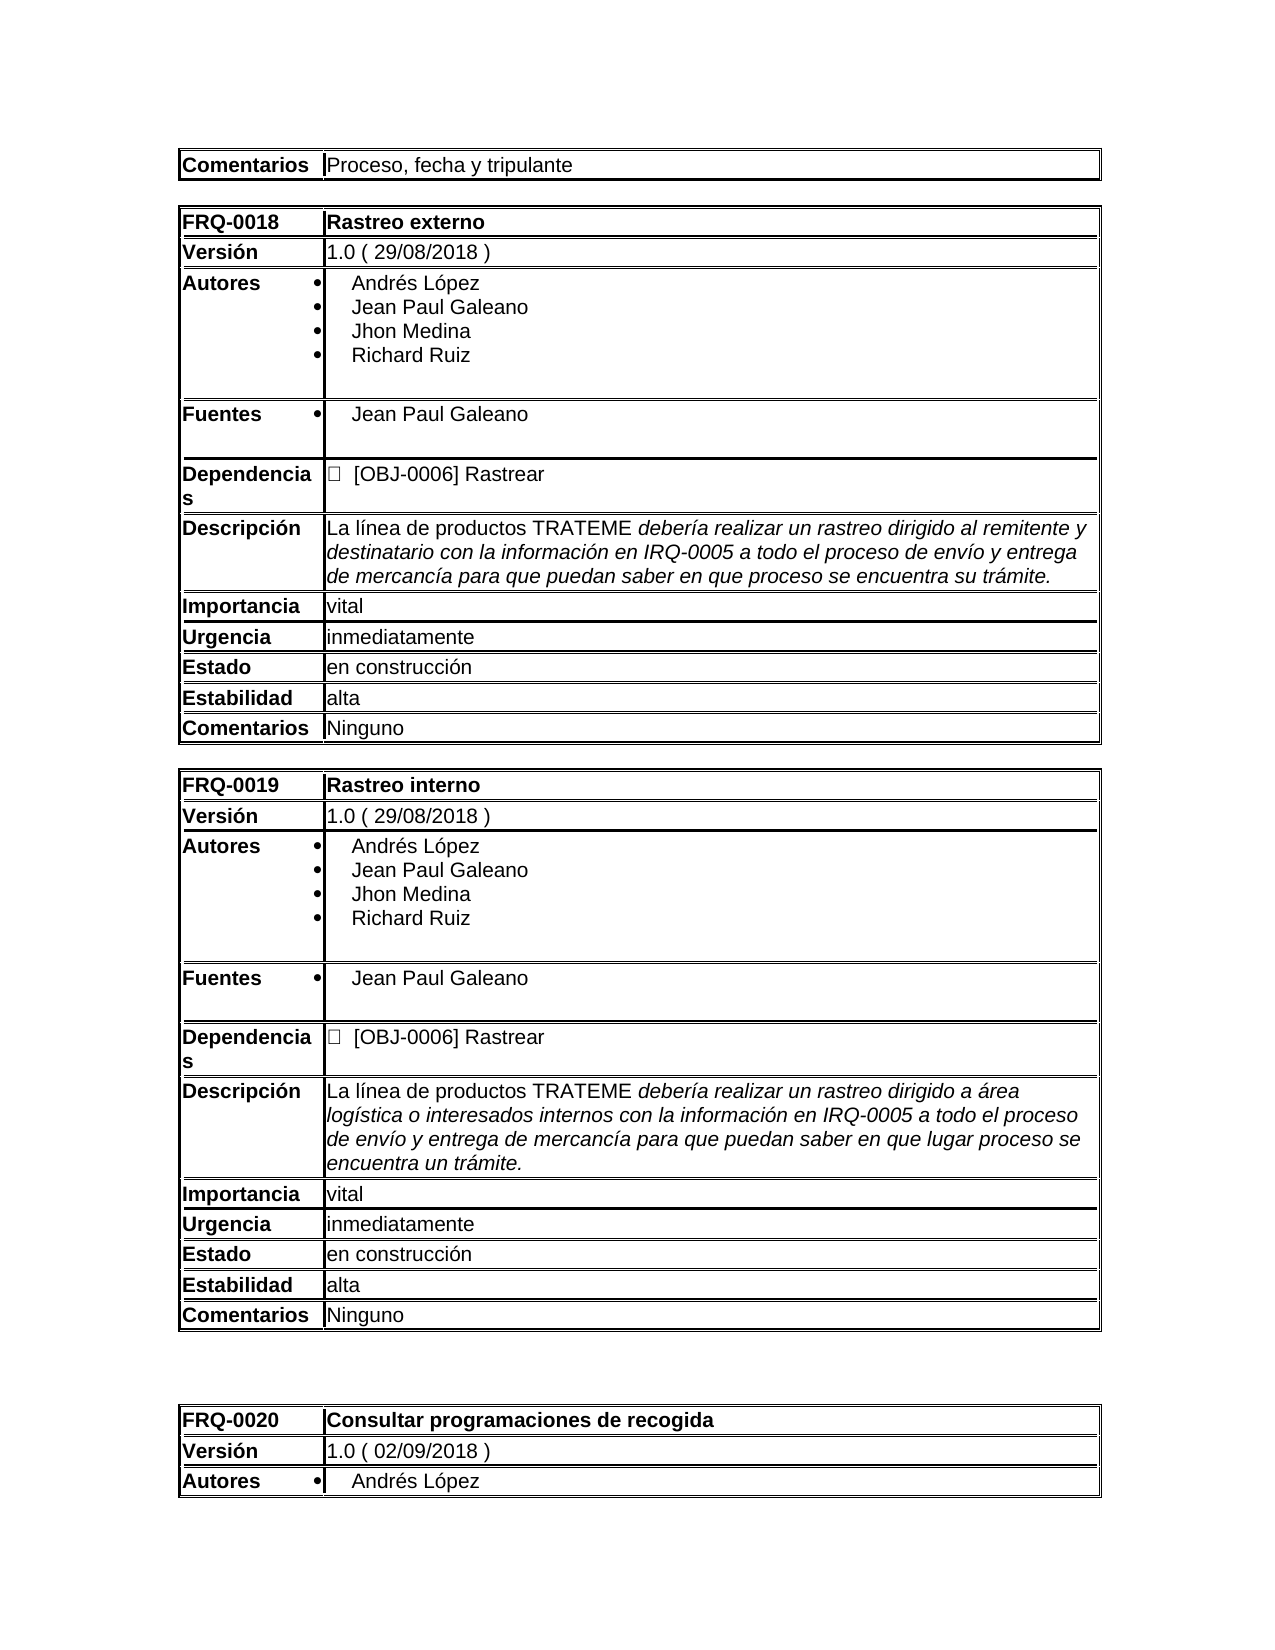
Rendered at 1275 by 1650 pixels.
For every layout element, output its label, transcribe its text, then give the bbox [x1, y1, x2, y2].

table_cell Fuentes [180, 961, 324, 1020]
table_cell Ninguno [324, 1298, 1099, 1328]
table_cell Proceso, fecha y tripulante [324, 151, 1099, 178]
table_cell Descripción [181, 511, 323, 589]
table_cell La línea de productos TRATEME debería realizar un rastreo dirigido al remitente y destinatario con la información en IRQ-0005 a todo el proceso de envío y entrega de mercancía para que puedan saber en que proceso se encuentra su trámite. [326, 511, 1099, 589]
table_cell Comentarios [181, 1298, 324, 1328]
table_cell Estado [181, 1238, 323, 1268]
table_cell Versión [180, 799, 324, 829]
table_cell Dependencias [181, 457, 323, 511]
table_header FRQ-0020 [181, 1405, 324, 1434]
table_cell vital [324, 1177, 1100, 1207]
table_cell Andrés López Jean Paul Galeano Jhon Medina Richard Ruiz [324, 1464, 1099, 1494]
table_cell en construcción [326, 1238, 1099, 1268]
table_cell Estabilidad [180, 1268, 324, 1298]
table_cell 1.0 ( 02/09/2018 ) [324, 1434, 1100, 1464]
table_cell Autores [181, 1464, 324, 1494]
table_cell Andrés López Jean Paul Galeano Jhon Medina Richard Ruiz [324, 266, 1100, 397]
table_cell Estado [181, 650, 323, 681]
table_header Consultar programaciones de recogida [324, 1407, 1099, 1434]
table_cell Comentarios [180, 711, 324, 741]
table_cell Importancia [180, 1177, 324, 1207]
table_cell Jean Paul Galeano [326, 398, 1099, 457]
table_header Rastreo externo [324, 209, 1099, 235]
table_cell vital [326, 590, 1099, 620]
table_cell inmediatamente [326, 620, 1099, 650]
table_cell La línea de productos TRATEME debería realizar un rastreo dirigido a área logística o interesados internos con la información en IRQ-0005 a todo el proceso de envío y entrega de mercancía para que puedan saber en que lugar proceso se encuentra un trámite. [326, 1075, 1099, 1177]
table_cell Autores [181, 829, 323, 961]
table_cell Dependencias [181, 1020, 323, 1074]
table_cell 1.0 ( 29/08/2018 ) [326, 235, 1099, 266]
table_header FRQ-0019 [181, 770, 324, 799]
table_cell  [OBJ-0006] Rastrear [326, 457, 1099, 511]
table_cell Andrés López Jean Paul Galeano Jhon Medina Richard Ruiz [326, 829, 1099, 961]
table_cell Versión [181, 235, 323, 266]
table_cell en construcción [326, 650, 1099, 681]
table_cell inmediatamente [326, 1207, 1099, 1237]
table_cell Importancia [181, 590, 323, 620]
table_cell Urgencia [181, 1207, 323, 1237]
table_cell alta [324, 681, 1100, 711]
table_cell Estabilidad [180, 681, 324, 711]
table_cell Ninguno [324, 711, 1100, 741]
table_cell Fuentes [181, 398, 323, 457]
table_header Rastreo interno [324, 772, 1099, 799]
table_cell 1.0 ( 29/08/2018 ) [324, 799, 1100, 829]
table_cell Jean Paul Galeano [324, 961, 1100, 1020]
table_cell Urgencia [181, 620, 323, 650]
table_cell Comentarios [180, 149, 324, 178]
table_header FRQ-0018 [181, 207, 324, 235]
table_cell alta [324, 1268, 1100, 1298]
table_cell Versión [180, 1434, 324, 1464]
table_cell Autores [180, 266, 324, 397]
table_cell  [OBJ-0006] Rastrear [326, 1020, 1099, 1074]
table_cell Descripción [181, 1075, 323, 1177]
